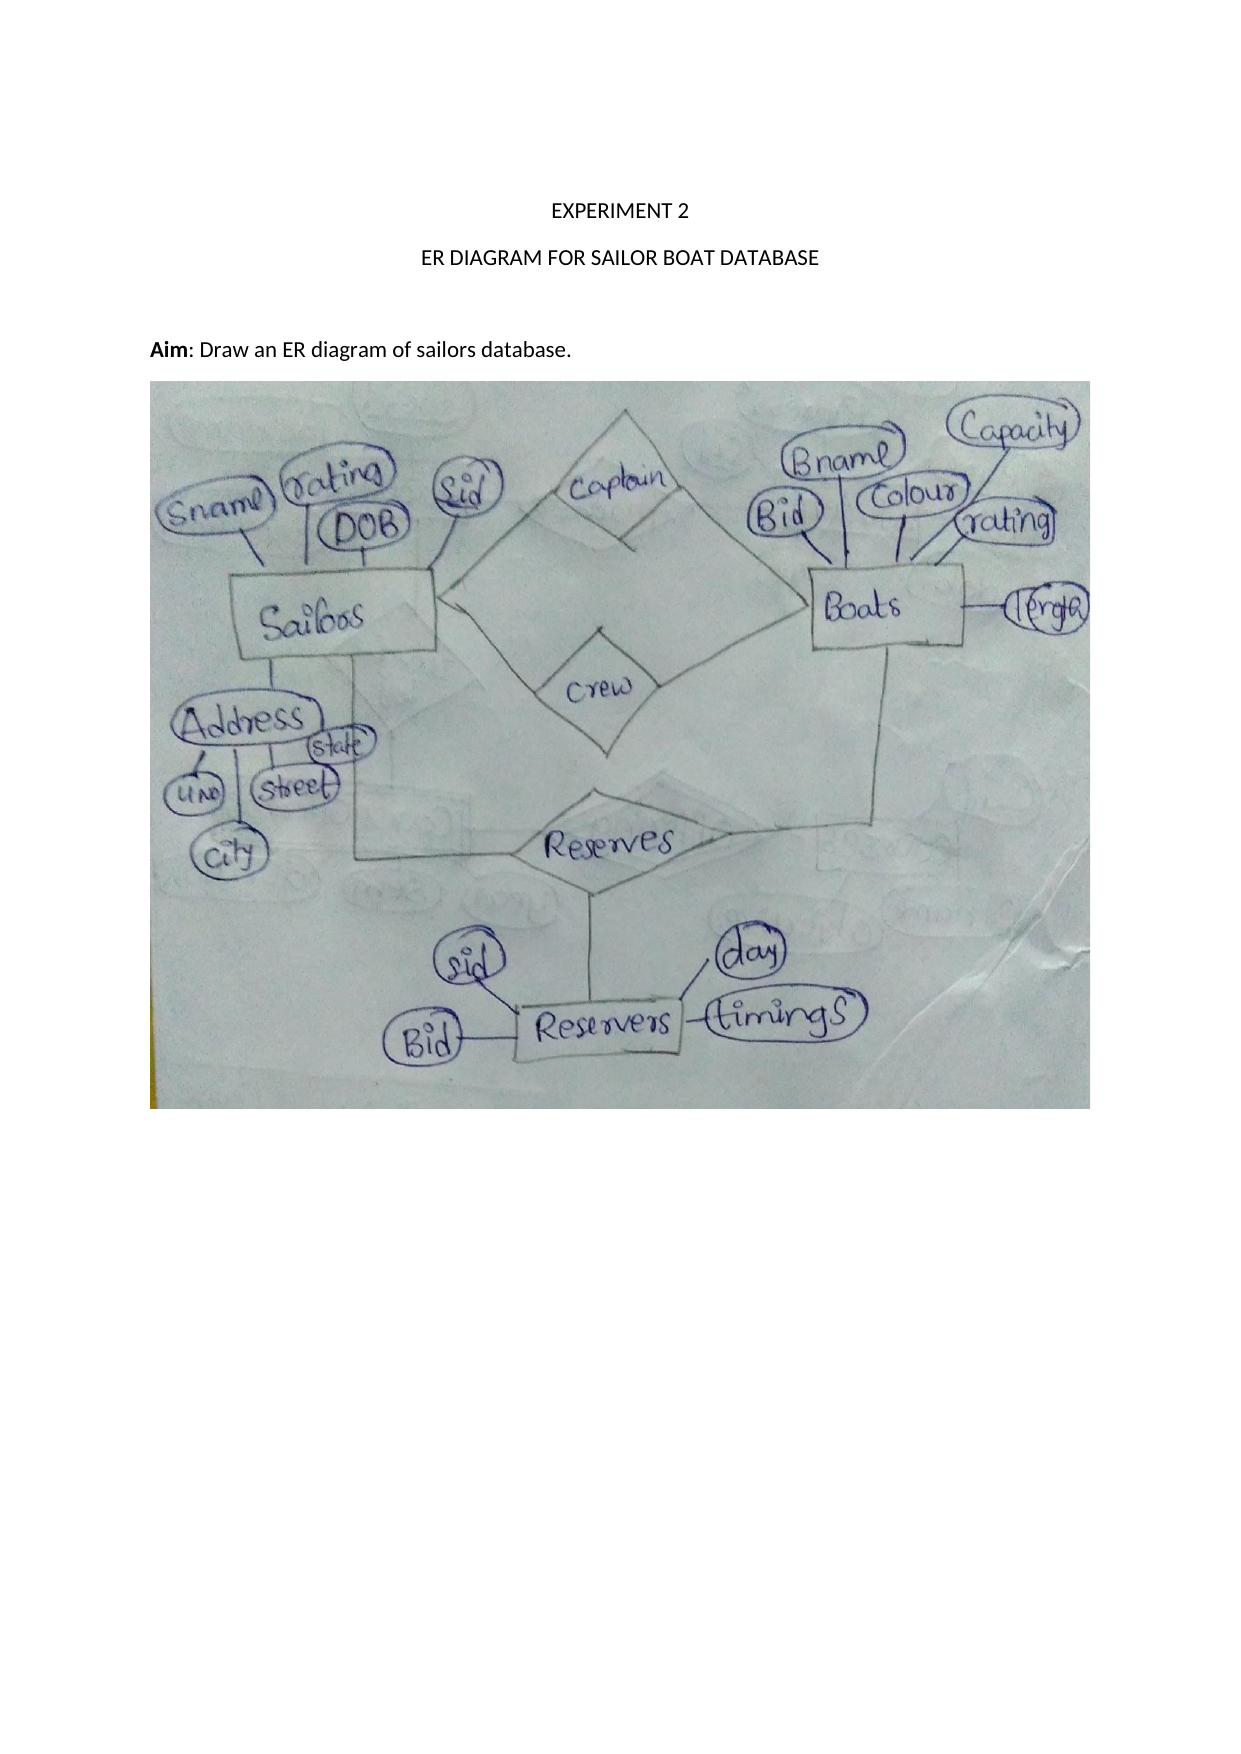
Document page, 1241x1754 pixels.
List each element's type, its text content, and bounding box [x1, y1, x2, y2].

text EXPERIMENT 2 [150, 196, 1090, 224]
text Aim: Draw an ER diagram of sailors database. [150, 335, 1090, 363]
picture [150, 381, 1091, 1109]
text ER DIAGRAM FOR SAILOR BOAT DATABASE [150, 243, 1090, 271]
